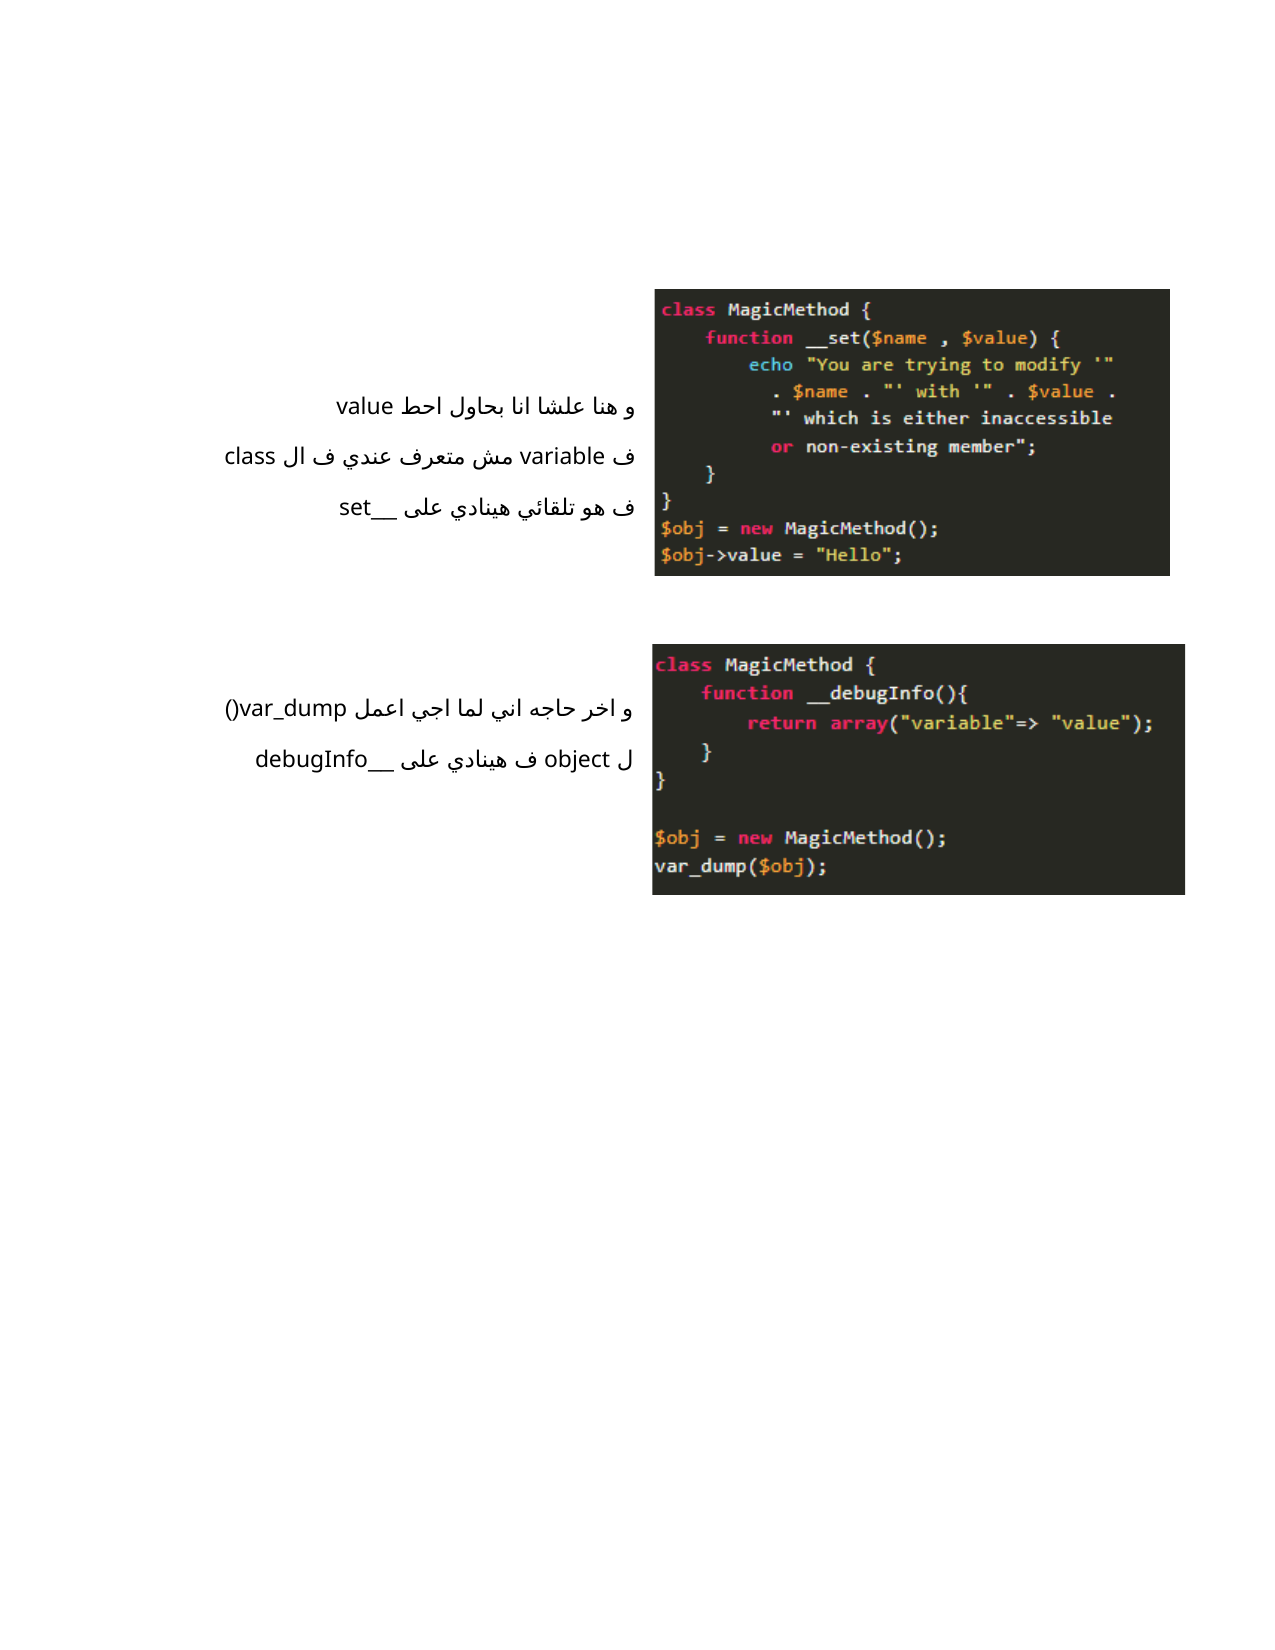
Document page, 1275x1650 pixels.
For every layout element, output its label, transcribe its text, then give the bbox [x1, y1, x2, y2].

text و هنا علشا انا بحاول احط value [150, 389, 654, 421]
text ف هو تلقائي هينادي على __set [150, 490, 654, 522]
text و اخر حاجه اني لما اجي اعمل var_dump() [150, 692, 652, 723]
picture [652, 644, 1185, 895]
text ل object ف هينادي على __debugInfo [150, 742, 652, 774]
picture [654, 289, 1170, 576]
text ف variable مش متعرف عندي ف ال class [150, 440, 654, 471]
